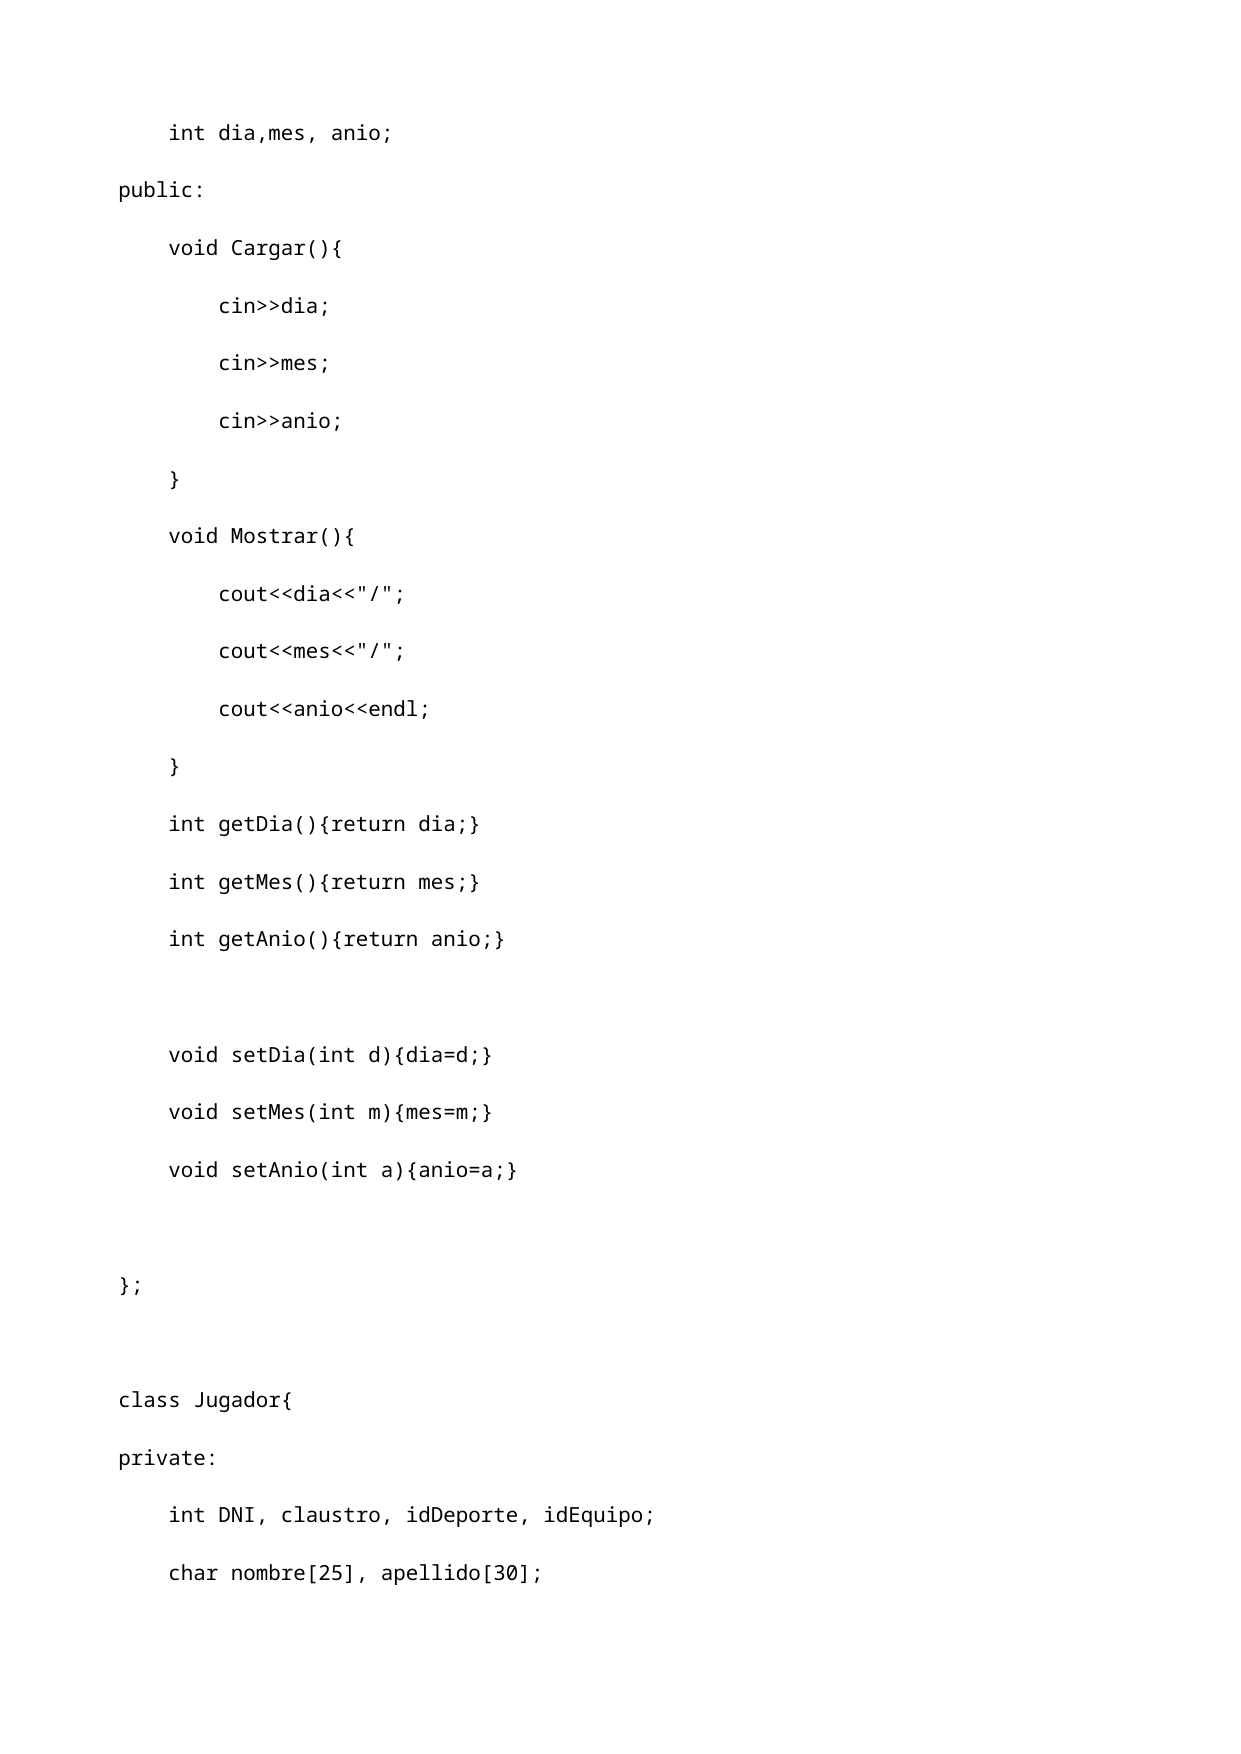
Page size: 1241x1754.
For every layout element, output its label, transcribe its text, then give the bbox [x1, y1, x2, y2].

text cout<<anio<<endl; [118, 694, 1122, 722]
text void Cargar(){ [118, 233, 1122, 262]
text cin>>mes; [118, 348, 1122, 377]
text cout<<dia<<"/"; [118, 579, 1122, 607]
text int dia,mes, anio; [118, 118, 1122, 146]
text class Jugador{ [118, 1385, 1122, 1414]
text void setAnio(int a){anio=a;} [118, 1155, 1122, 1183]
text void setMes(int m){mes=m;} [118, 1097, 1122, 1126]
text } [118, 752, 1122, 780]
text public: [118, 176, 1122, 204]
text void Mostrar(){ [118, 521, 1122, 550]
text char nombre[25], apellido[30]; [118, 1558, 1122, 1587]
text cout<<mes<<"/"; [118, 636, 1122, 665]
text int getDia(){return dia;} [118, 809, 1122, 838]
text }; [118, 1270, 1122, 1298]
text int getAnio(){return anio;} [118, 924, 1122, 953]
text cin>>dia; [118, 291, 1122, 319]
text void setDia(int d){dia=d;} [118, 1040, 1122, 1068]
text int getMes(){return mes;} [118, 867, 1122, 895]
text int DNI, claustro, idDeporte, idEquipo; [118, 1501, 1122, 1529]
text private: [118, 1443, 1122, 1471]
text } [118, 464, 1122, 492]
text cin>>anio; [118, 406, 1122, 434]
